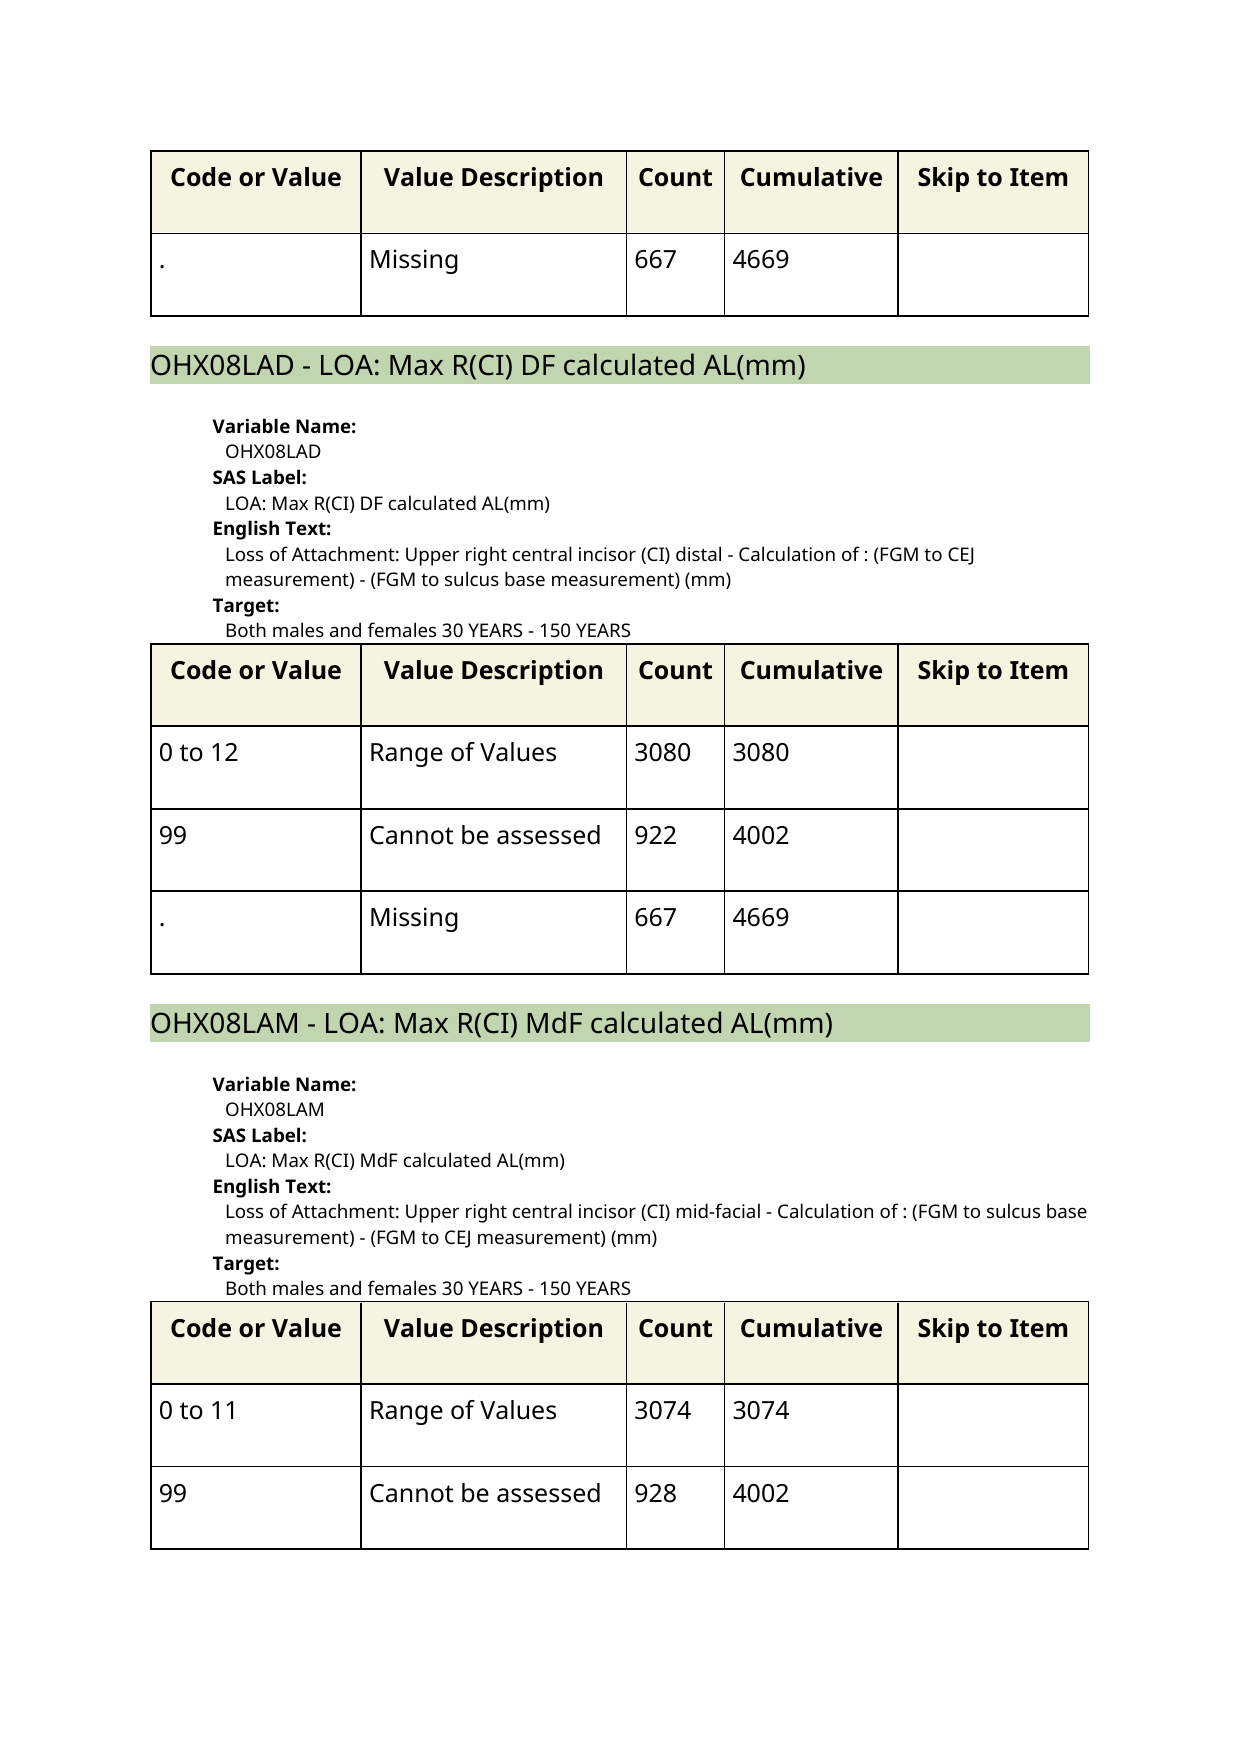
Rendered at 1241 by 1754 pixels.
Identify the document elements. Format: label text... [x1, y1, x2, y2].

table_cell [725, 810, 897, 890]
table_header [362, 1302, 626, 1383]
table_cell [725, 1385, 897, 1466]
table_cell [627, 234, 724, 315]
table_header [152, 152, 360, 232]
text English Text: [212, 1173, 1090, 1199]
text OHX08LAD [225, 439, 1090, 464]
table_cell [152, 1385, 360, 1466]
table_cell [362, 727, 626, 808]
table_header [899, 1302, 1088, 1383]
text SAS Label: [212, 464, 1090, 490]
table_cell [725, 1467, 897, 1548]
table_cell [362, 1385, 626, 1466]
text SAS Label: [212, 1122, 1090, 1148]
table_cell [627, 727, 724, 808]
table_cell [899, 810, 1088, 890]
text Variable Name: [212, 413, 1090, 439]
text English Text: [212, 515, 1090, 541]
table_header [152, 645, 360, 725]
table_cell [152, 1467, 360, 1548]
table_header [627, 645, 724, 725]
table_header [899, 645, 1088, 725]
text LOA: Max R(CI) DF calculated AL(mm) [225, 490, 1090, 515]
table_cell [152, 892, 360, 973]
text Both males and females 30 YEARS - 150 YEARS [225, 1275, 1090, 1301]
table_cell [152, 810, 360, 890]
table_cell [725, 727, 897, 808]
text Target: [212, 592, 1090, 617]
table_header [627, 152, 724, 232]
text Loss of Attachment: Upper right central incisor (CI) mid-facial - Calculation of : (FGM to sulcus base measurement) - (FGM to CEJ measurement) (mm) [225, 1199, 1090, 1250]
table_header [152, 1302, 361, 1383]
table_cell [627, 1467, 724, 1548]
text OHX08LAM - LOA: Max R(CI) MdF calculated AL(mm) [150, 1004, 1090, 1042]
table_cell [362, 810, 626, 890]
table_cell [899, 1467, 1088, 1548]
text Both males and females 30 YEARS - 150 YEARS [225, 617, 1090, 643]
text LOA: Max R(CI) MdF calculated AL(mm) [225, 1148, 1090, 1173]
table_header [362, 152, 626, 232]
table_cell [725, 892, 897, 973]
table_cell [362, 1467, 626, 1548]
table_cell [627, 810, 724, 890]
text Variable Name: [212, 1071, 1090, 1097]
text Target: [212, 1250, 1090, 1275]
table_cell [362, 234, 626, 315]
text OHX08LAD - LOA: Max R(CI) DF calculated AL(mm) [150, 346, 1090, 384]
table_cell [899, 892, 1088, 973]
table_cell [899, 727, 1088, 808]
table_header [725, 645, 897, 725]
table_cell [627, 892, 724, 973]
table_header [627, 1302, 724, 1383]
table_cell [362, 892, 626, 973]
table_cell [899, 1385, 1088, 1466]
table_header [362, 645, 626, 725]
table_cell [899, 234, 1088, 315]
text OHX08LAM [225, 1097, 1090, 1122]
text Loss of Attachment: Upper right central incisor (CI) distal - Calculation of : (FGM to CEJ measurement) - (FGM to sulcus base measurement) (mm) [225, 541, 1090, 592]
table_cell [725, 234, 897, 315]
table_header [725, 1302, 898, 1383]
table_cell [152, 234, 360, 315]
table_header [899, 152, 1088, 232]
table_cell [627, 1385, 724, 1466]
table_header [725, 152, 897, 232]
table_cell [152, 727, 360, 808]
